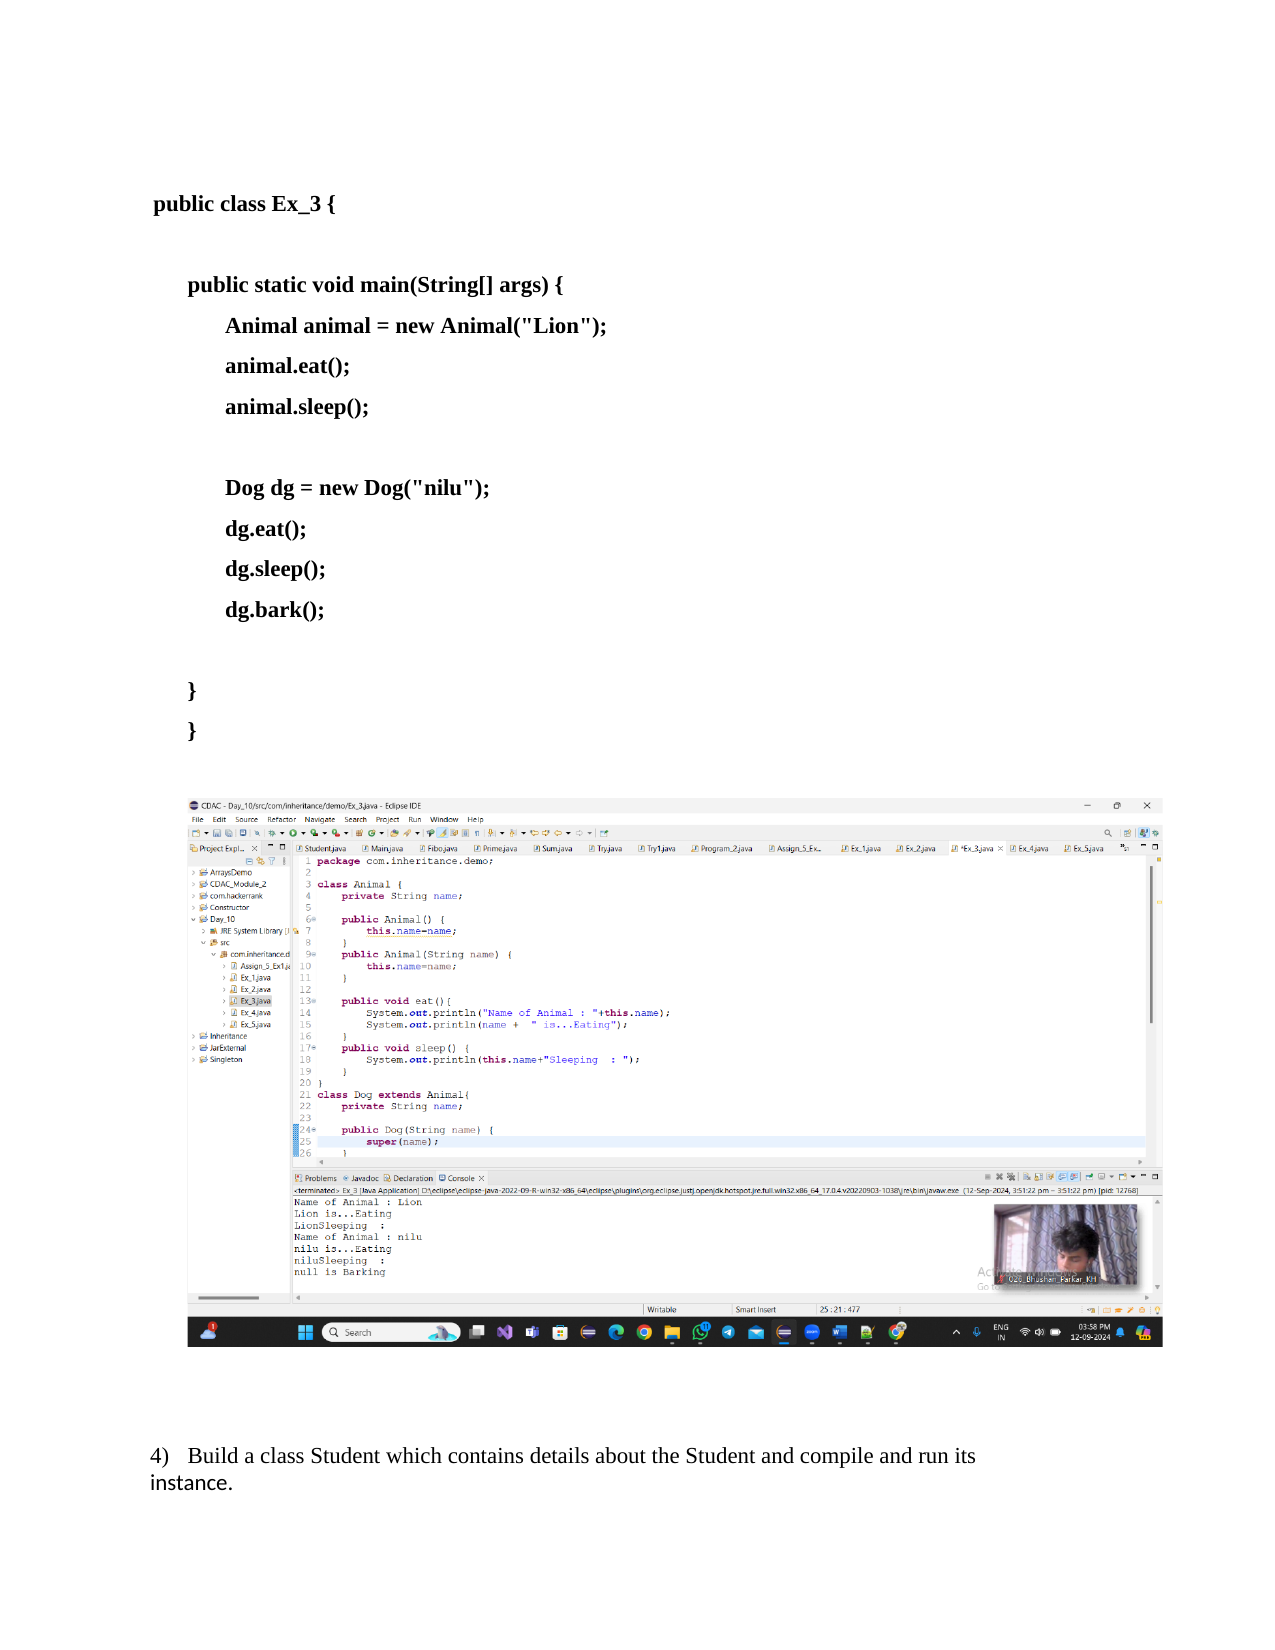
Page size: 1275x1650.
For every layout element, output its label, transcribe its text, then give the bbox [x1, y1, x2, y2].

list animal.eat(); [153, 353, 1125, 379]
list dg.bark(); [153, 596, 1125, 622]
list animal.sleep(); [153, 393, 1125, 419]
list public static void main(String[] args) { [153, 272, 1125, 298]
list } [153, 677, 1125, 703]
list dg.eat(); [153, 515, 1125, 541]
list Build a class Student which contains details about the Student and compile and run its [150, 1442, 1125, 1468]
list } [187, 717, 1125, 744]
text instance. [150, 1468, 1125, 1496]
list dg.sleep(); [153, 555, 1125, 582]
list Animal animal = new Animal("Lion"); [153, 312, 1125, 338]
picture [187, 798, 1163, 1347]
list Dog dg = new Dog("nilu"); [153, 474, 1125, 501]
list public class Ex_3 { [153, 191, 1125, 217]
